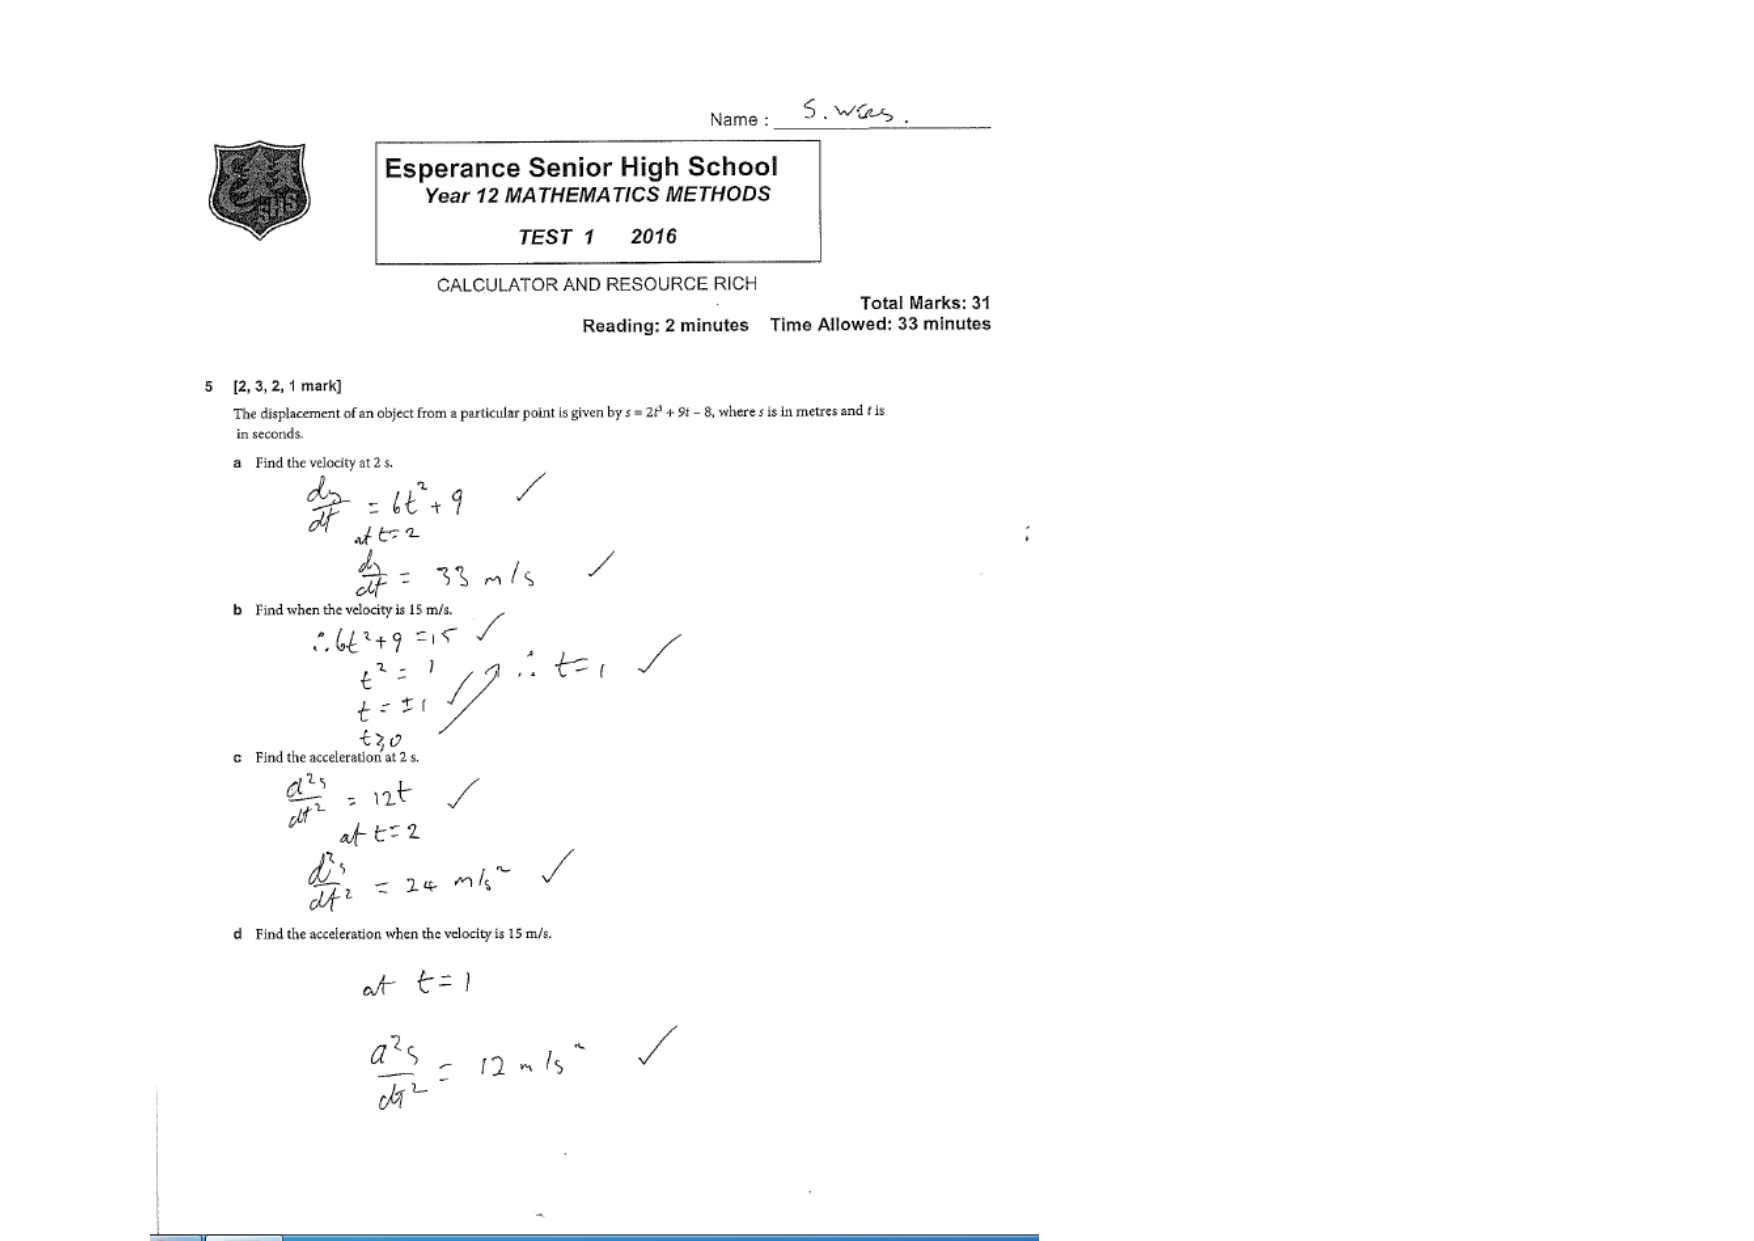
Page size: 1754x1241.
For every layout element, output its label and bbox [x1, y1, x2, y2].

picture [150, 72, 1039, 1241]
